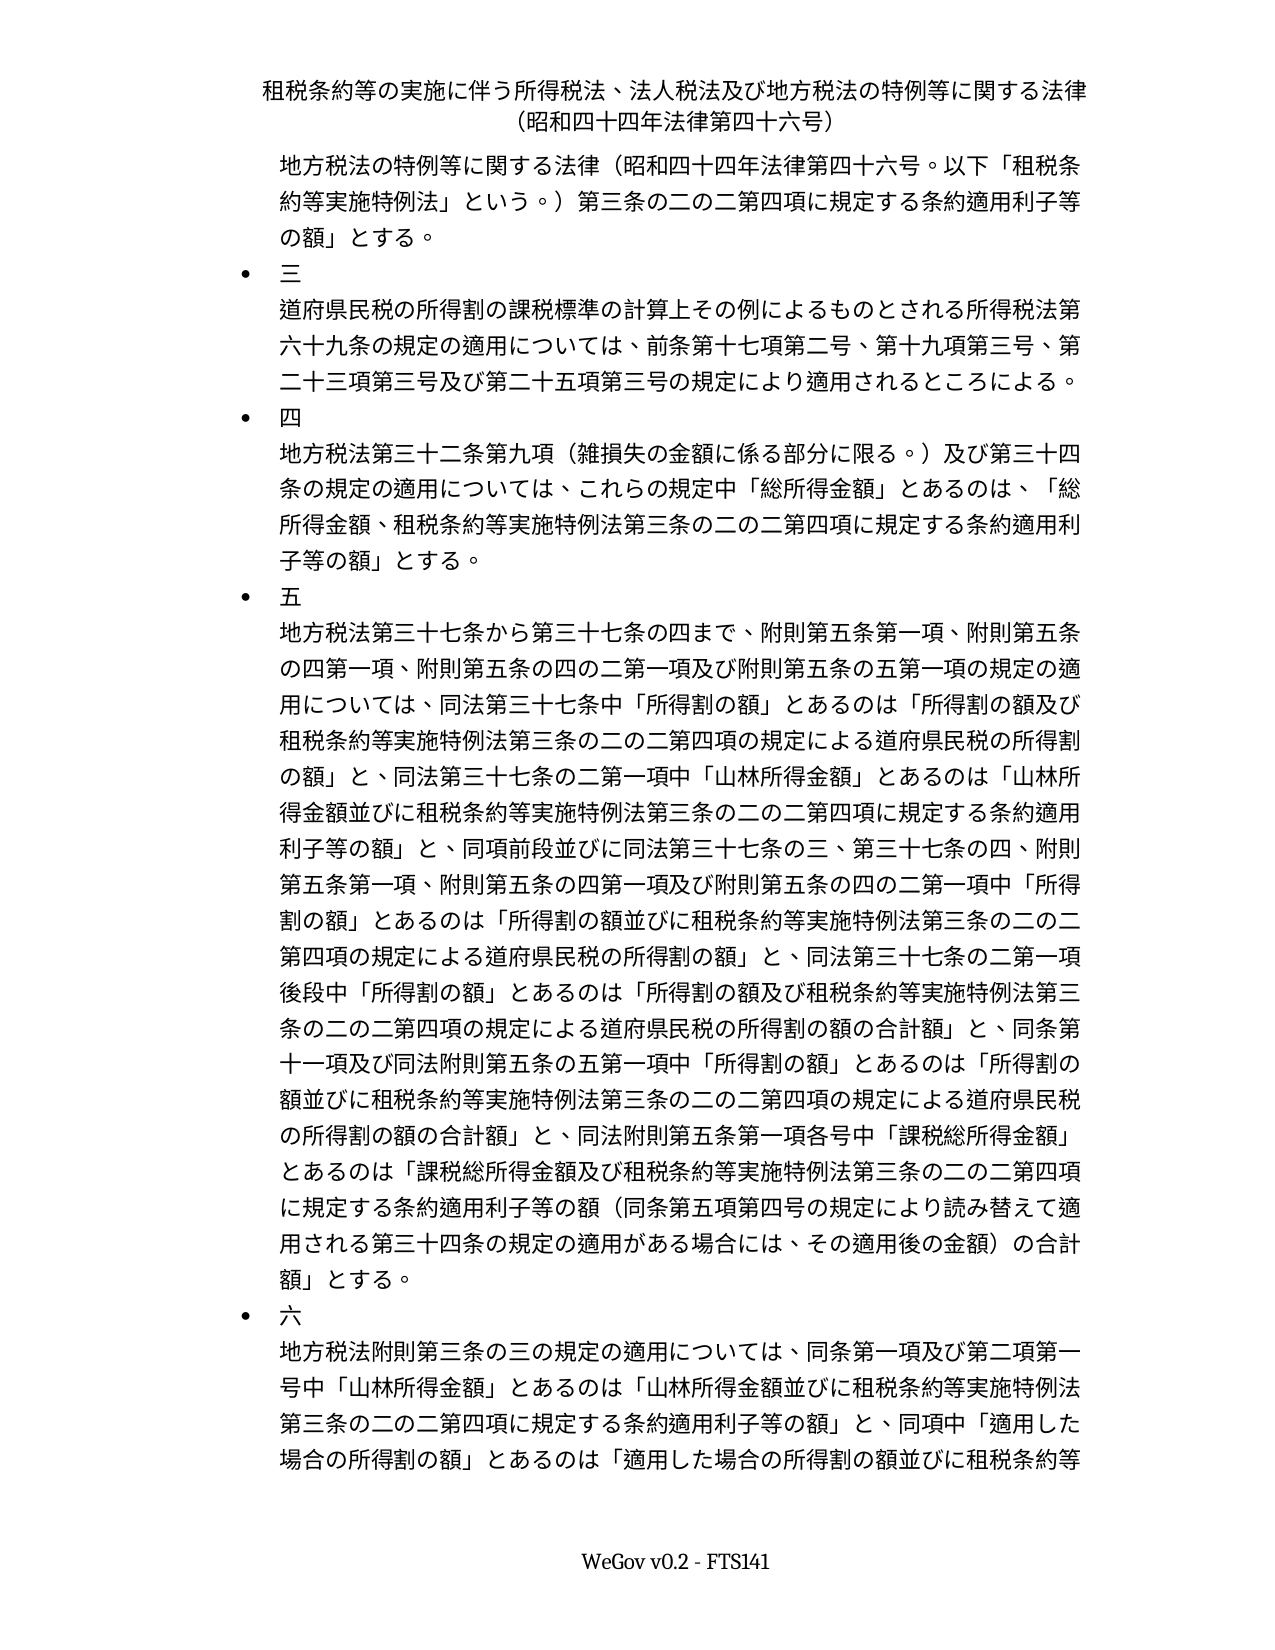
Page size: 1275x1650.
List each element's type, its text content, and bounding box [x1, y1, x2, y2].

list 三 道府県民税の所得割の課税標準の計算上その例によるものとされる所得税法第六十九条の規定の適用については、前条第十七項第二号、第十九項第三号、第二十三項第三号及び第二十五項第三号の規定により適用されるところによる。 [242, 258, 1087, 397]
list 四 地方税法第三十二条第九項（雑損失の金額に係る部分に限る。）及び第三十四条の規定の適用については、これらの規定中「総所得金額」とあるのは、「総所得金額、租税条約等実施特例法第三条の二の二第四項に規定する条約適用利子等の額」とする。 [242, 402, 1087, 577]
list 五 地方税法第三十七条から第三十七条の四まで、附則第五条第一項、附則第五条の四第一項、附則第五条の四の二第一項及び附則第五条の五第一項の規定の適用については、同法第三十七条中「所得割の額」とあるのは「所得割の額及び租税条約等実施特例法第三条の二の二第四項の規定による道府県民税の所得割の額」と、同法第三十七条の二第一項中「山林所得金額」とあるのは「山林所得金額並びに租税条約等実施特例法第三条の二の二第四項に規定する条約適用利子等の額」と、同項前段並びに同法第三十七条の三、第三十七条の四、附則第五条第一項、附則第五条の四第一項及び附則第五条の四の二第一項中「所得割の額」とあるのは「所得割の額並びに租税条約等実施特例法第三条の二の二第四項の規定による道府県民税の所得割の額」と、同法第三十七条の二第一項後段中「所得割の額」とあるのは「所得割の額及び租税条約等実施特例法第三条の二の二第四項の規定による道府県民税の所得割の額の合計額」と、同条第十一項及び同法附則第五条の五第一項中「所得割の額」とあるのは「所得割の額並びに租税条約等実施特例法第三条の二の二第四項の規定による道府県民税の所得割の額の合計額」と、同法附則第五条第一項各号中「課税総所得金額」とあるのは「課税総所得金額及び租税条約等実施特例法第三条の二の二第四項に規定する条約適用利子等の額（同条第五項第四号の規定により読み替えて適用される第三十四条の規定の適用がある場合には、その適用後の金額）の合計額」とする。 [242, 581, 1087, 1295]
